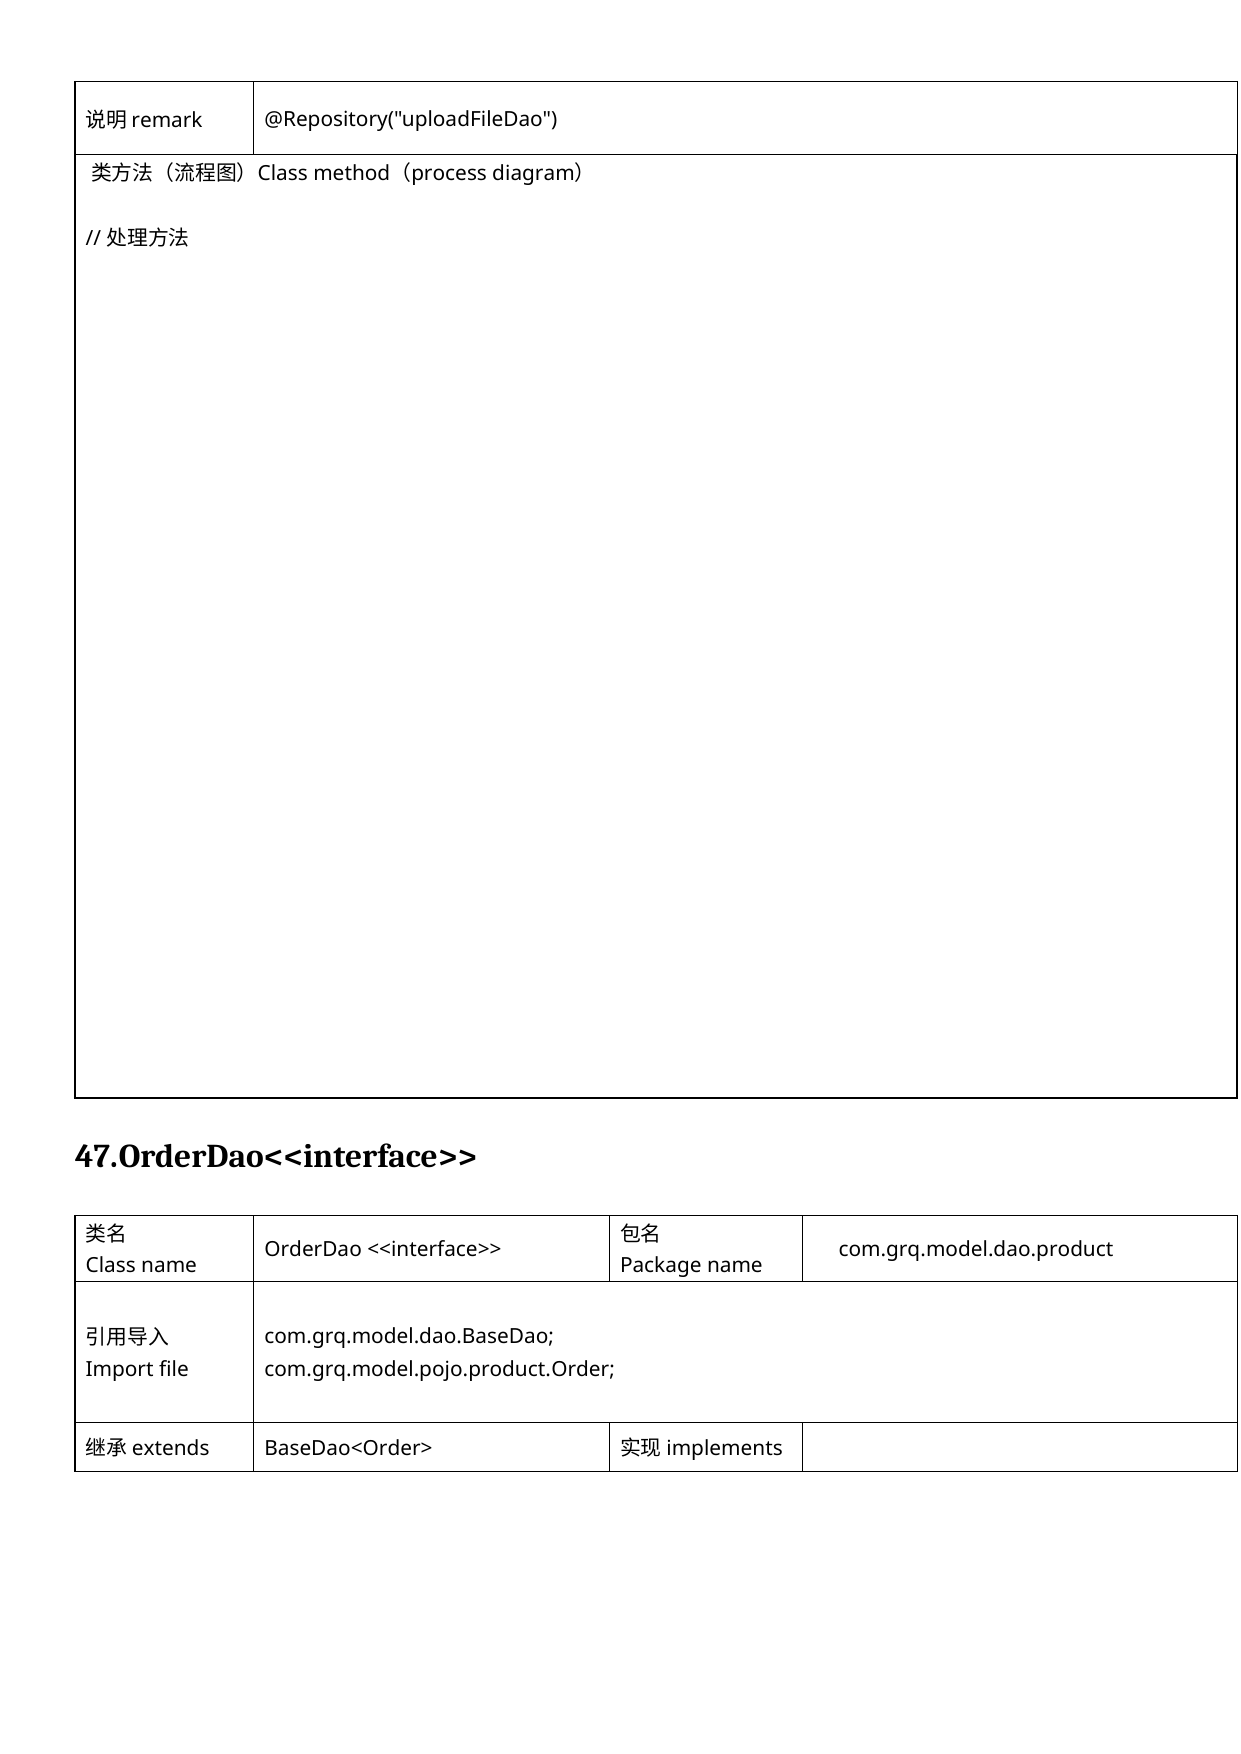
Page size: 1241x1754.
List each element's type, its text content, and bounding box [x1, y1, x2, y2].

table_header com.grq.model.dao.product [803, 1216, 1237, 1281]
subtitle OrderDao<<interface>> [75, 1124, 1165, 1189]
table_cell @Repository("uploadFileDao") [254, 82, 1237, 154]
table_cell BaseDao<Order> [254, 1423, 609, 1471]
table_header OrderDao <<interface>> [254, 1216, 609, 1281]
table_cell 类方法（流程图）Class method（process diagram） // 处理方法 [76, 155, 1236, 1097]
table_cell 实现 implements [610, 1423, 802, 1471]
table_header 包名 Package name [610, 1216, 802, 1281]
table_cell com.grq.model.dao.BaseDao; com.grq.model.pojo.product.Order; [254, 1282, 1237, 1422]
table_cell [803, 1423, 1237, 1471]
table_cell 说明remark [76, 82, 253, 154]
table_cell 引用导入 Import file [76, 1282, 253, 1422]
table_cell 继承 extends [76, 1423, 253, 1471]
table_header 类名 Class name [76, 1216, 253, 1281]
